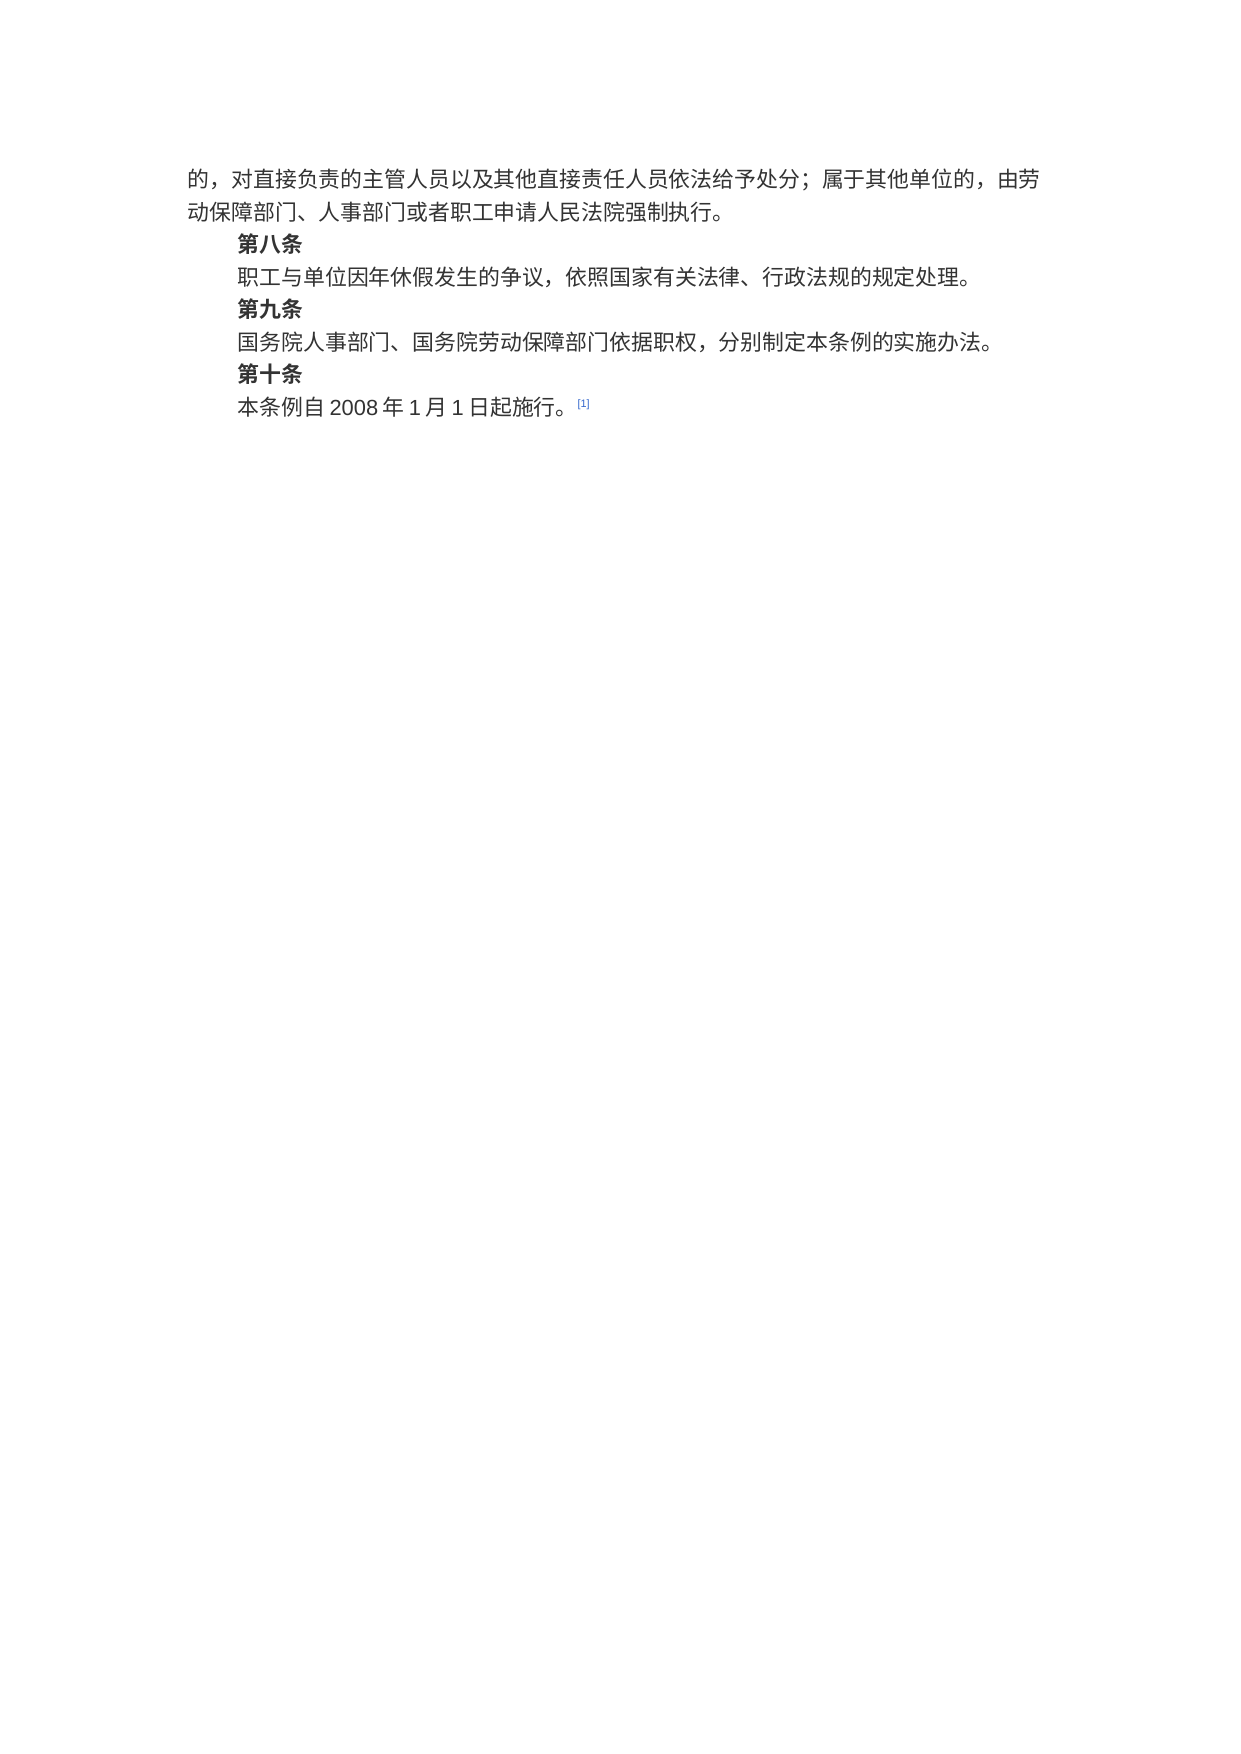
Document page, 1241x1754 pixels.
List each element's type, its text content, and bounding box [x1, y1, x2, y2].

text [187, 162, 1053, 227]
text 第八条 [187, 227, 1053, 259]
text 第九条 [187, 292, 1053, 324]
text 本条例自2008年1月1日起施行。[1] [187, 389, 1053, 422]
text 国务院人事部门、国务院劳动保障部门依据职权，分别制定本条例的实施办法。 [187, 324, 1053, 357]
text 第十条 [187, 357, 1053, 389]
text 职工与单位因年休假发生的争议，依照国家有关法律、行政法规的规定处理。 [187, 259, 1053, 292]
